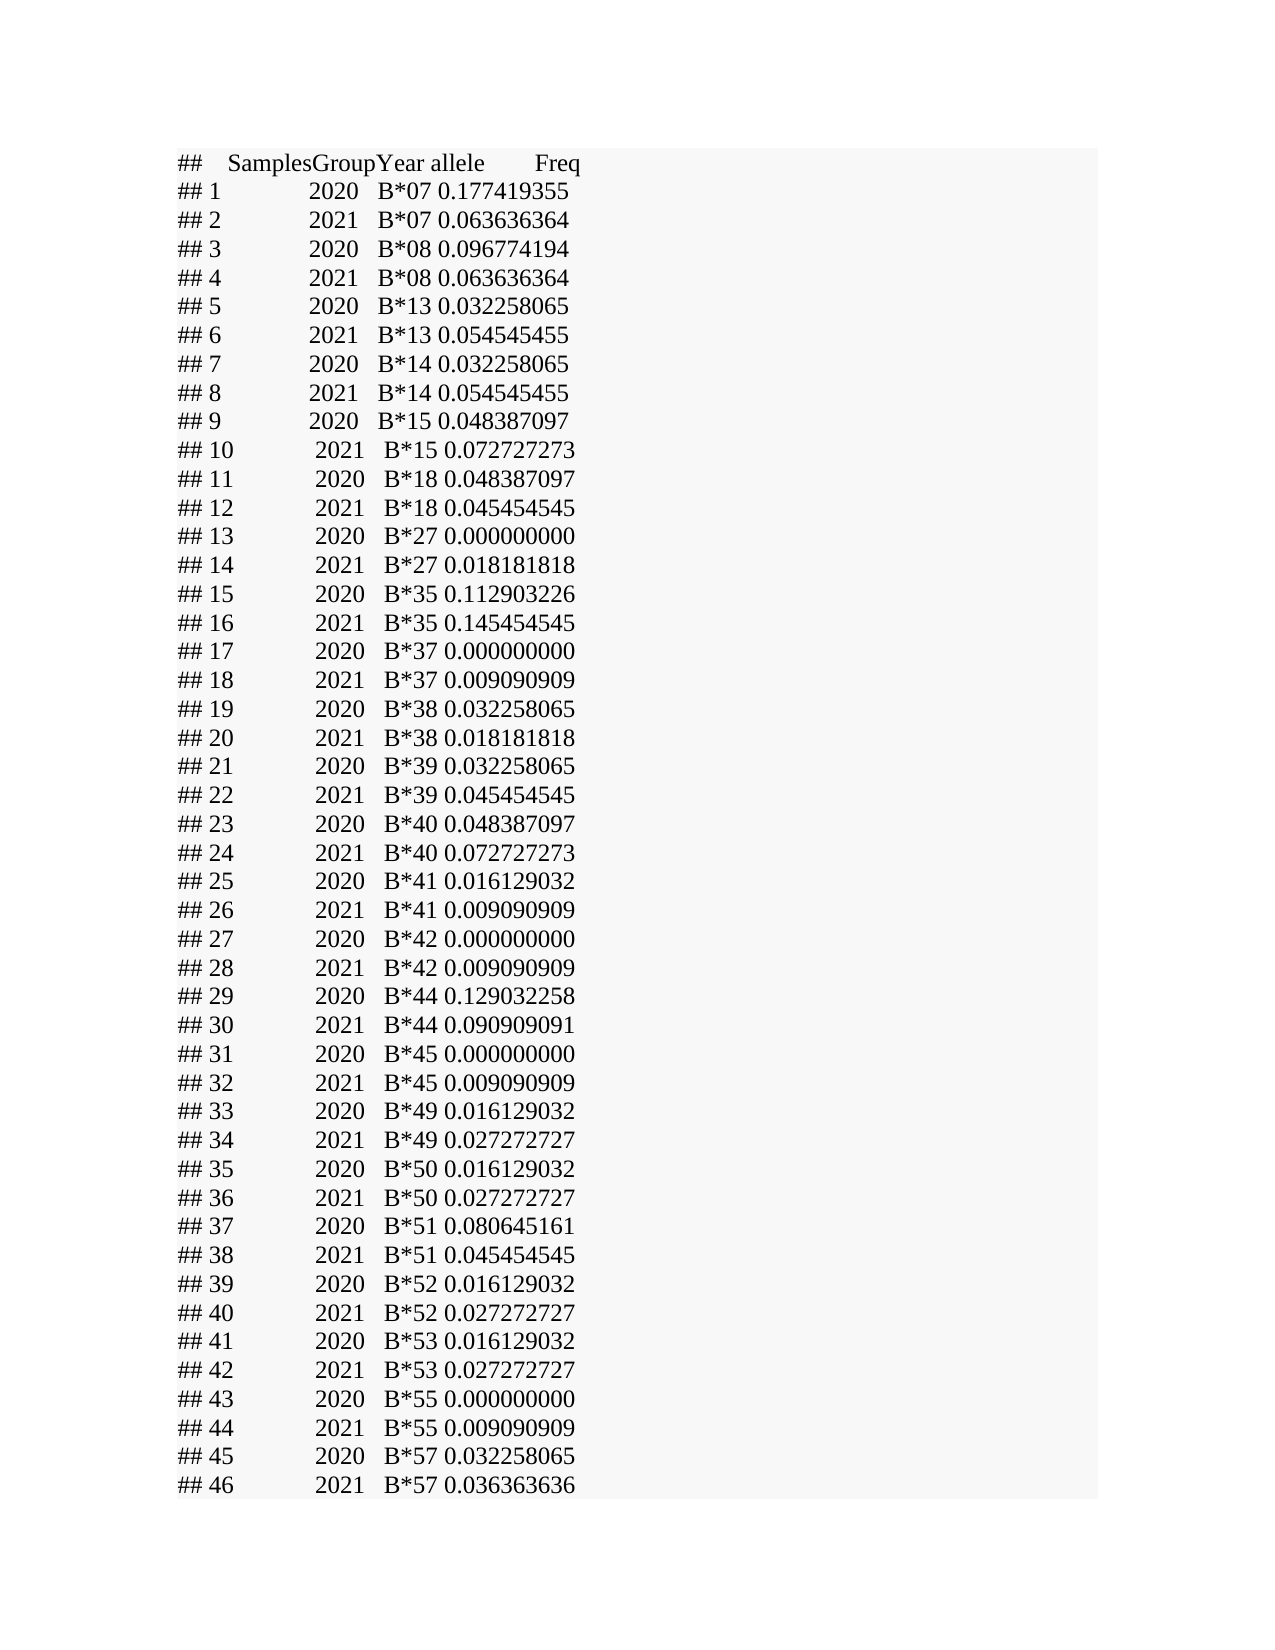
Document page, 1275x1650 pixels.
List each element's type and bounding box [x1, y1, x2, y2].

text [177, 148, 1098, 1499]
